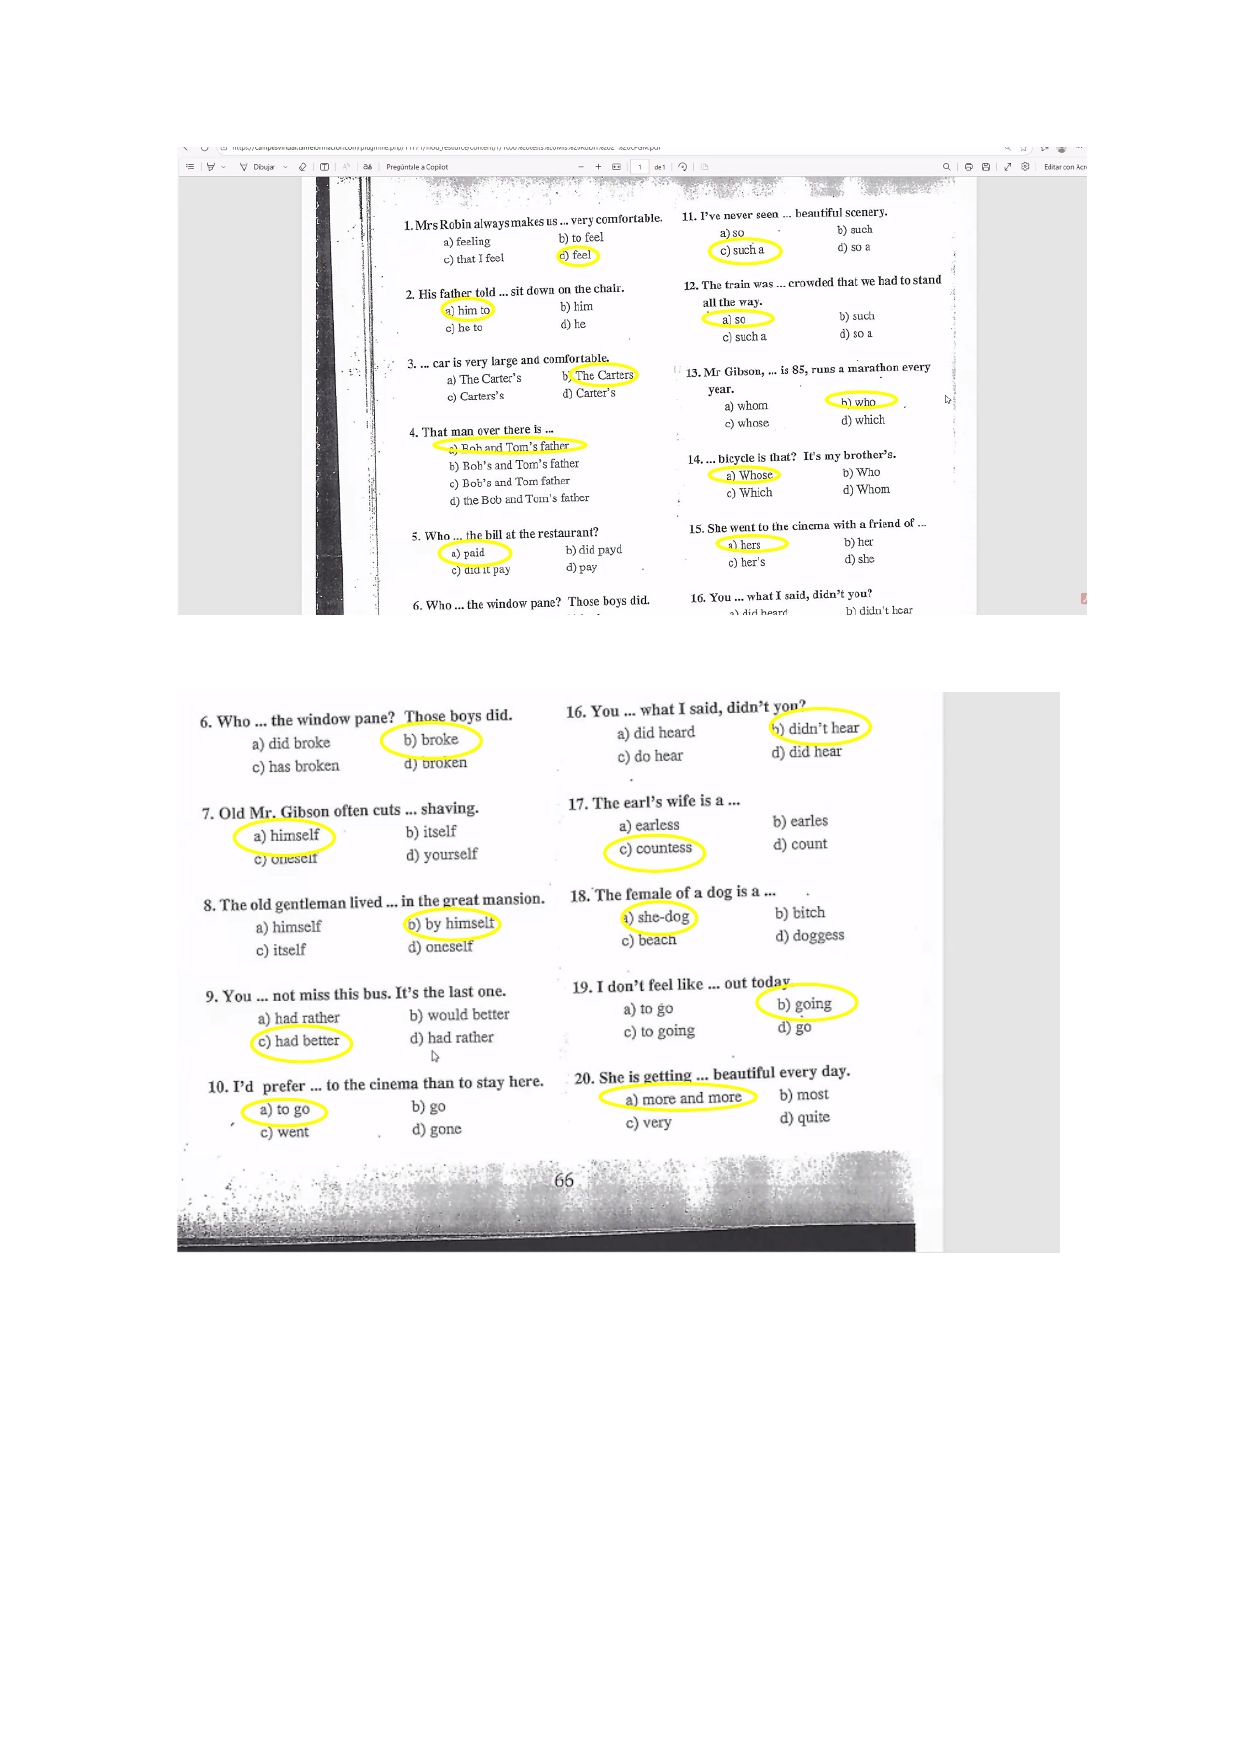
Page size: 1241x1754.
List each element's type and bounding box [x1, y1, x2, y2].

picture [177, 147, 1087, 615]
picture [177, 692, 1060, 1253]
